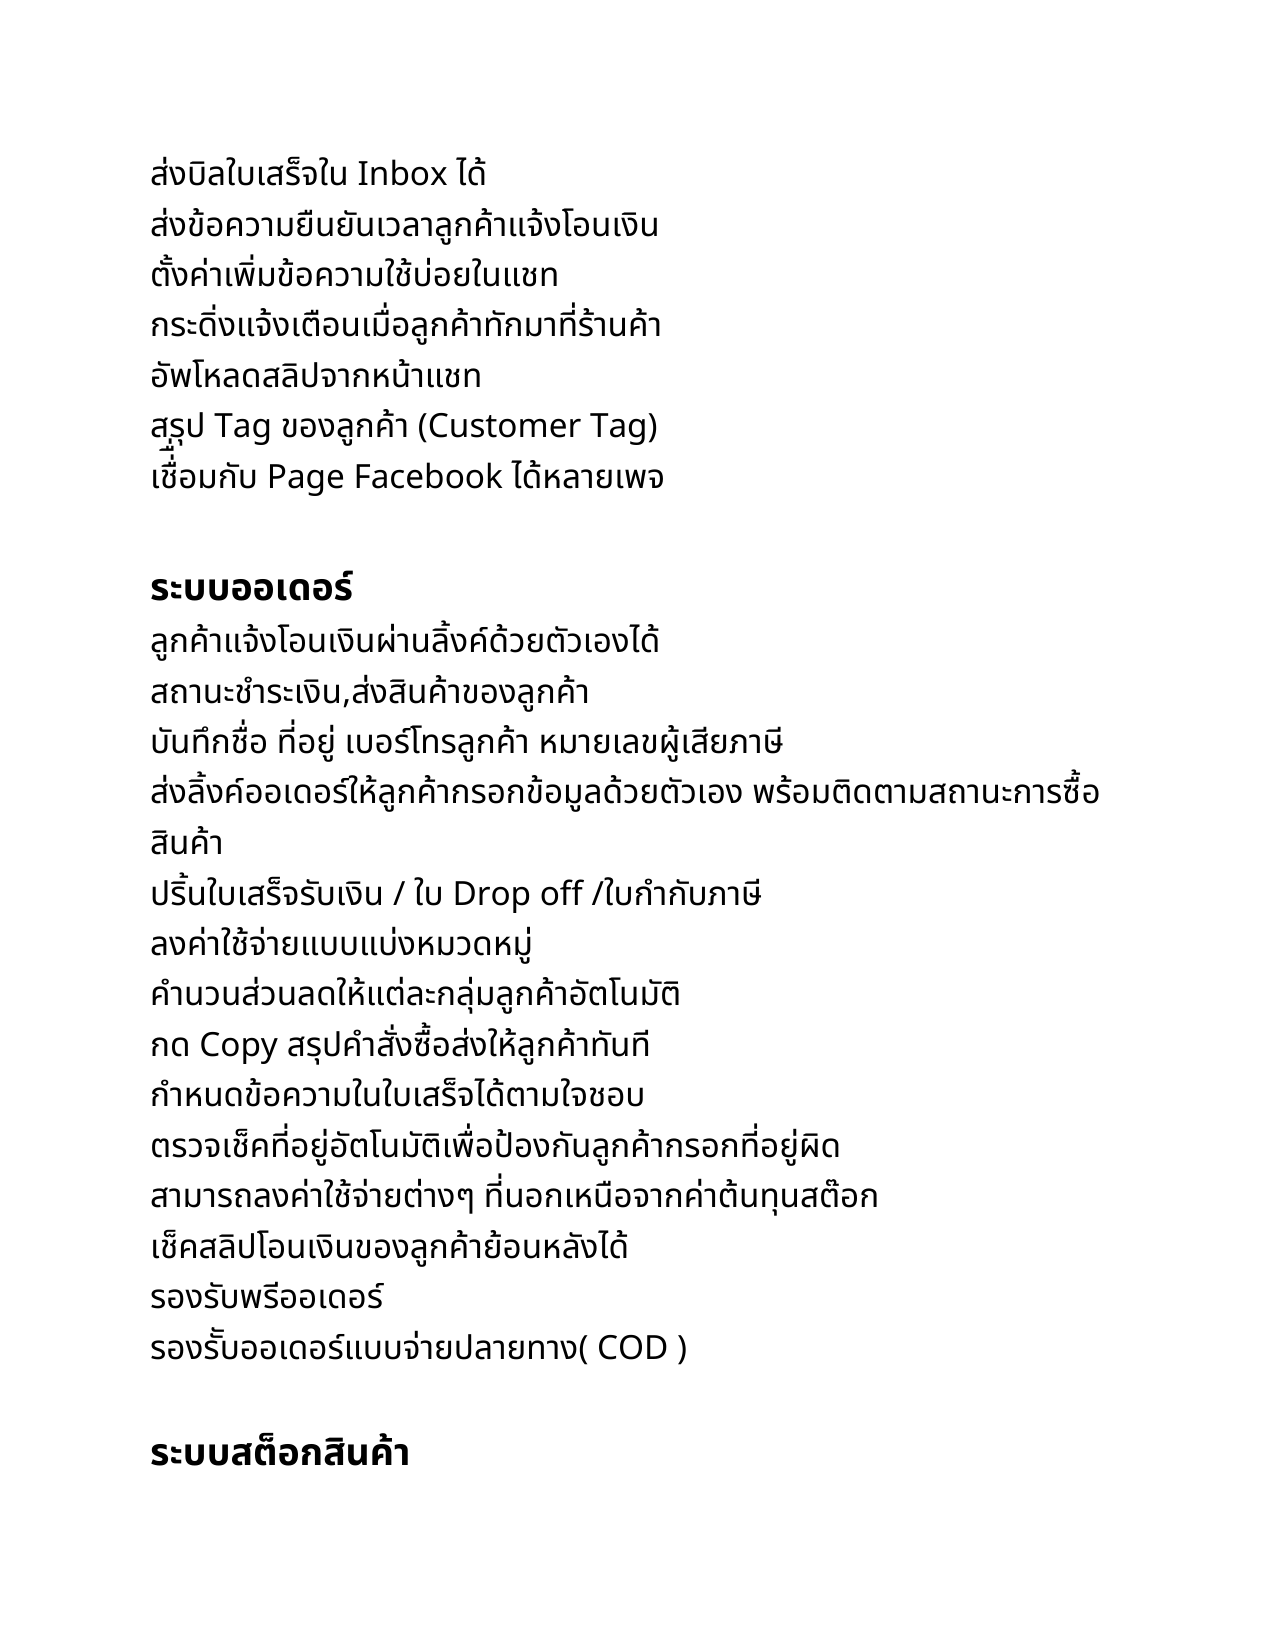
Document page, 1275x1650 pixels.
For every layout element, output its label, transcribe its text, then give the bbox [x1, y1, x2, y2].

text บันทึกชื่อ ที่อยู่ เบอร์โทรลูกค้า หมายเลขผู้เสียภาษี [150, 718, 1125, 768]
text ระบบสต็อกสินค้า [150, 1425, 1125, 1482]
text สรุป Tag ของลูกค้า (Customer Tag) [150, 402, 1125, 453]
text กด Copy สรุปคำสั่งซื้อส่งให้ลูกค้าทันที [150, 1021, 1125, 1071]
text ตั้งค่าเพิ่มข้อความใช้บ่อยในแชท [150, 251, 1125, 301]
text สถานะชำระเงิน,ส่งสินค้าของลูกค้า [150, 667, 1125, 718]
text ลงค่าใช้จ่ายแบบแบ่งหมวดหมู่ [150, 920, 1125, 970]
text ระบบออเดอร์ [150, 560, 1125, 617]
text กำหนดข้อความในใบเสร็จได้ตามใจชอบ [150, 1071, 1125, 1122]
text กระดิ่งแจ้งเตือนเมื่อลูกค้าทักมาที่ร้านค้า [150, 301, 1125, 352]
text อัพโหลดสลิปจากหน้าแชท [150, 352, 1125, 402]
text เช็คสลิปโอนเงินของลูกค้าย้อนหลังได้ [150, 1223, 1125, 1273]
text ส่งข้อความยืนยันเวลาลูกค้าแจ้งโอนเงิน [150, 201, 1125, 251]
text ปริ้นใบเสร็จรับเงิน / ใบ Drop off /ใบกำกับภาษี [150, 869, 1125, 920]
text รองรับพรีออเดอร์ [150, 1273, 1125, 1323]
text สามารถลงค่าใช้จ่ายต่างๆ ที่นอกเหนือจากค่าต้นทุนสต๊อก [150, 1172, 1125, 1223]
text เชื่ื่อมกับ Page Facebook ได้หลายเพจ [150, 453, 1125, 503]
text ตรวจเช็คที่อยู่อัตโนมัติเพื่อป้องกันลูกค้ากรอกที่อยู่ผิด [150, 1122, 1125, 1172]
text ส่งบิลใบเสร็จใน Inbox ได้ [150, 150, 1125, 201]
text ลูกค้าแจ้งโอนเงินผ่านลิ้งค์ด้วยตัวเองได้ [150, 617, 1125, 667]
text ส่งลิ้งค์ออเดอร์ให้ลูกค้ากรอกข้อมูลด้วยตัวเอง พร้อมติดตามสถานะการซื้อสินค้า [150, 768, 1125, 869]
text รองรัับออเดอร์แบบจ่ายปลายทาง( COD ) [150, 1323, 1125, 1374]
text คำนวนส่วนลดให้แต่ละกลุ่มลูกค้าอัตโนมัติ [150, 970, 1125, 1021]
